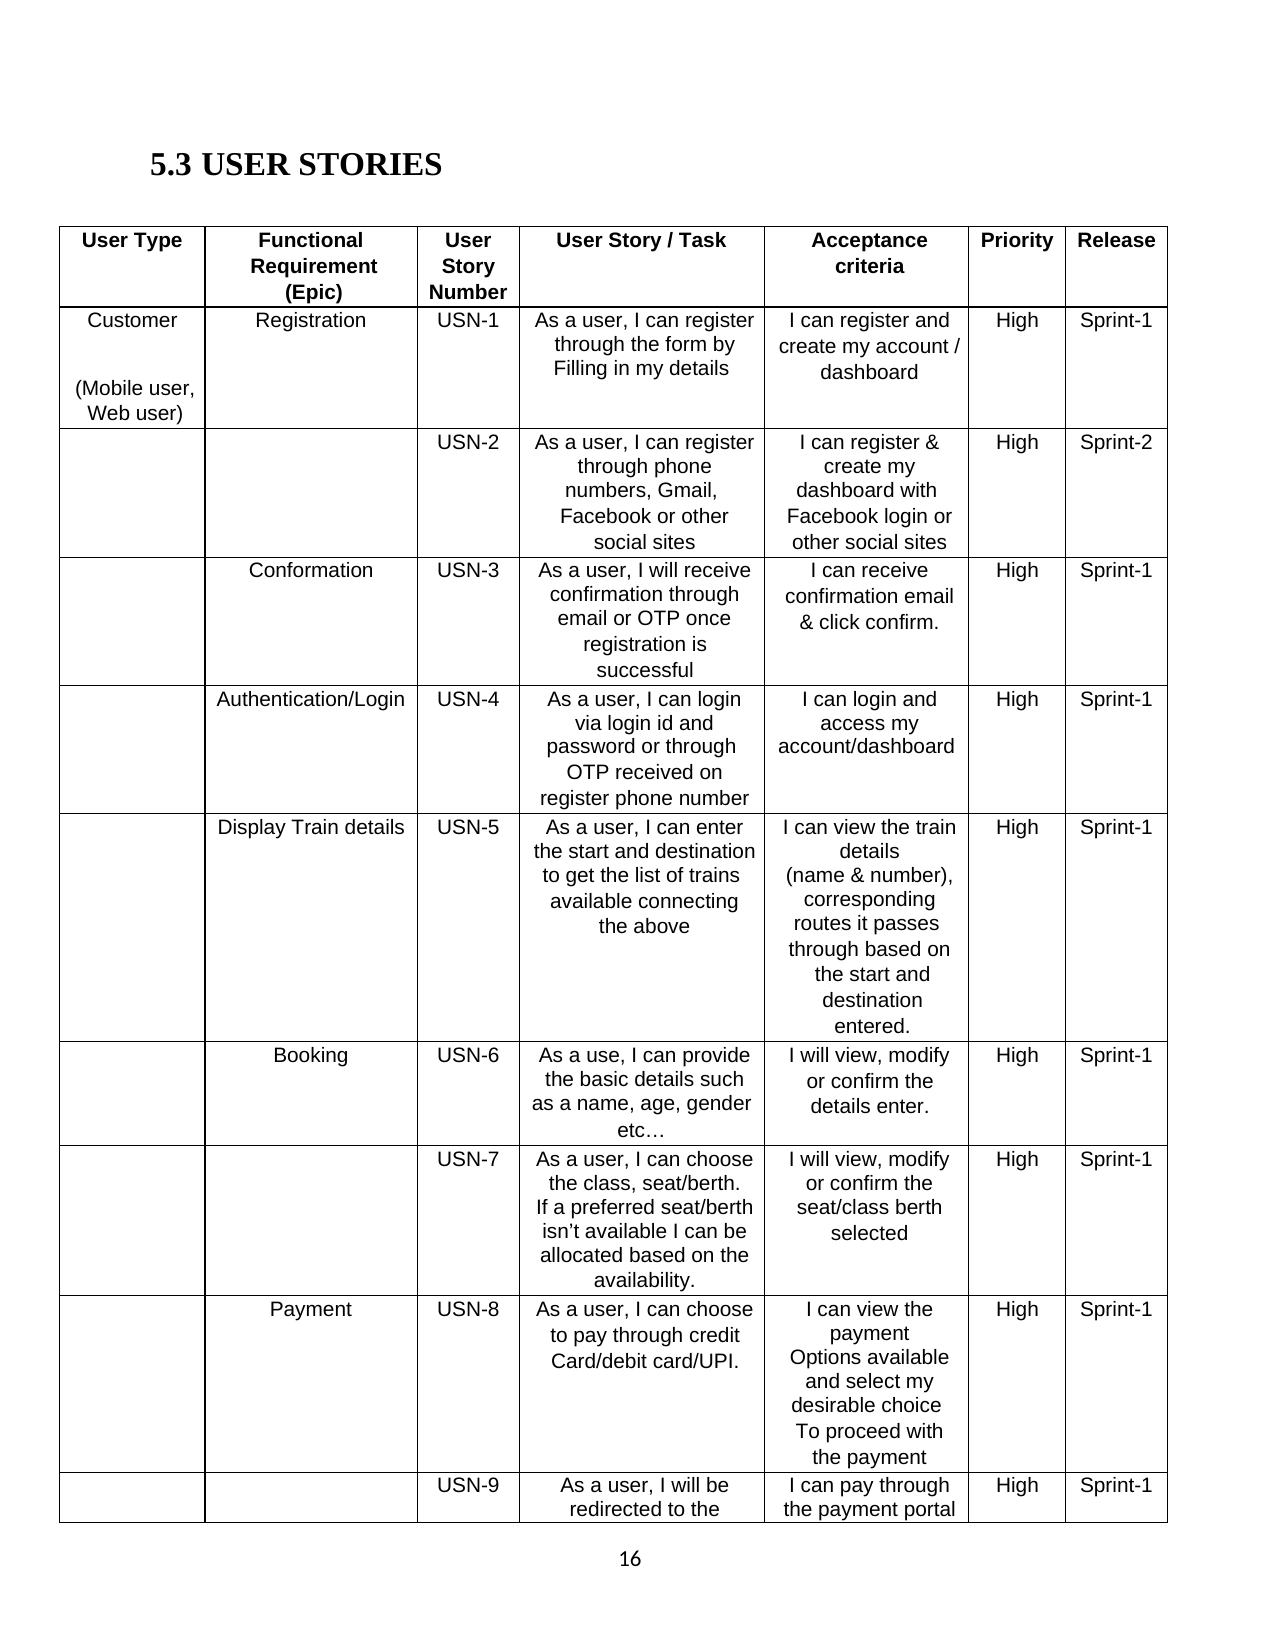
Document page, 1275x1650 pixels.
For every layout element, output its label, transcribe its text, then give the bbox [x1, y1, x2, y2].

table_cell High [969, 308, 1065, 428]
table_cell High [969, 1042, 1065, 1145]
table_cell USN-5 [418, 814, 519, 1041]
table_cell USN-4 [418, 686, 519, 813]
table_cell I can view the train details (name & number), corresponding routes it passes through based on the start and destination entered. [765, 814, 968, 1041]
table_cell Conformation [206, 558, 417, 684]
table_cell [60, 814, 204, 1041]
table_cell Sprint-1 [1066, 558, 1167, 684]
table_cell High [969, 1146, 1065, 1295]
table_cell USN-2 [418, 429, 519, 557]
table_cell Sprint-1 [1066, 308, 1167, 428]
table_cell Booking [206, 1042, 417, 1145]
table_cell High [969, 814, 1065, 1041]
table_cell I can receive confirmation email & click confirm. [765, 558, 968, 684]
table_cell Sprint-1 [1066, 814, 1167, 1041]
table_cell Sprint-1 [1066, 1296, 1167, 1472]
table_cell High [969, 1473, 1065, 1522]
table_cell USN-8 [418, 1296, 519, 1472]
table_cell As a use, I can provide the basic details such as a name, age, gender etc… [520, 1042, 764, 1145]
table_cell High [969, 558, 1065, 684]
table_cell USN-3 [418, 558, 519, 684]
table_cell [520, 1473, 764, 1522]
table_header User Type [60, 227, 204, 306]
table_cell As a user, I can choose to pay through credit Card/debit card/UPI. [520, 1296, 764, 1472]
table_cell As a user, I will receive confirmation through email or OTP once registration is successful [520, 558, 764, 684]
table_cell Payment [206, 1296, 417, 1472]
table_cell USN-9 [418, 1473, 519, 1522]
table_header Release [1066, 227, 1167, 306]
table_cell I can login and access my account/dashboard [765, 686, 968, 813]
table_cell Authentication/Login [206, 686, 417, 813]
text 5.3 USER STORIES [150, 144, 1212, 182]
table_cell [206, 429, 417, 557]
table_cell High [969, 686, 1065, 813]
table_cell High [969, 1296, 1065, 1472]
table_cell [60, 1146, 204, 1295]
table_cell I can register and create my account / dashboard [765, 308, 968, 428]
table_cell High [969, 429, 1065, 557]
table_header User Story Number [418, 227, 519, 306]
table_header Functional Requirement (Epic) [206, 227, 417, 306]
table_cell As a user, I can register through the form by Filling in my details [520, 308, 764, 428]
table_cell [765, 1473, 968, 1522]
table_cell I will view, modify or confirm the details enter. [765, 1042, 968, 1145]
table_cell Sprint-1 [1066, 1146, 1167, 1295]
table_cell [60, 558, 204, 684]
table_cell As a user, I can login via login id and password or through OTP received on register phone number [520, 686, 764, 813]
table_cell Registration [206, 308, 417, 428]
table_header User Story / Task [520, 227, 764, 306]
table_cell [60, 429, 204, 557]
table_cell Sprint-1 [1066, 1042, 1167, 1145]
table_cell [60, 1296, 204, 1472]
table_cell USN-7 [418, 1146, 519, 1295]
table_header Priority [969, 227, 1065, 306]
table_cell [206, 1473, 417, 1522]
table_cell [60, 1473, 204, 1522]
table_cell [60, 686, 204, 813]
table_cell I will view, modify or confirm the seat/class berth selected [765, 1146, 968, 1295]
table_cell As a user, I can choose the class, seat/berth. If a preferred seat/berth isn’t available I can be allocated based on the availability. [520, 1146, 764, 1295]
table_cell Sprint-1 [1066, 686, 1167, 813]
table_cell Sprint-1 [1066, 1473, 1167, 1522]
table_cell Customer (Mobile user, Web user) [60, 308, 204, 428]
table_cell USN-1 [418, 308, 519, 428]
table_cell [60, 1042, 204, 1145]
table_cell I can register & create my dashboard with Facebook login or other social sites [765, 429, 968, 557]
table_cell As a user, I can enter the start and destination to get the list of trains available connecting the above [520, 814, 764, 1041]
table_cell As a user, I can register through phone numbers, Gmail, Facebook or other social sites [520, 429, 764, 557]
table_header Acceptance criteria [765, 227, 968, 306]
table_cell USN-6 [418, 1042, 519, 1145]
table_cell Sprint-2 [1066, 429, 1167, 557]
table_cell I can view the payment Options available and select my desirable choice To proceed with the payment [765, 1296, 968, 1472]
table_cell [206, 1146, 417, 1295]
table_cell Display Train details [206, 814, 417, 1041]
